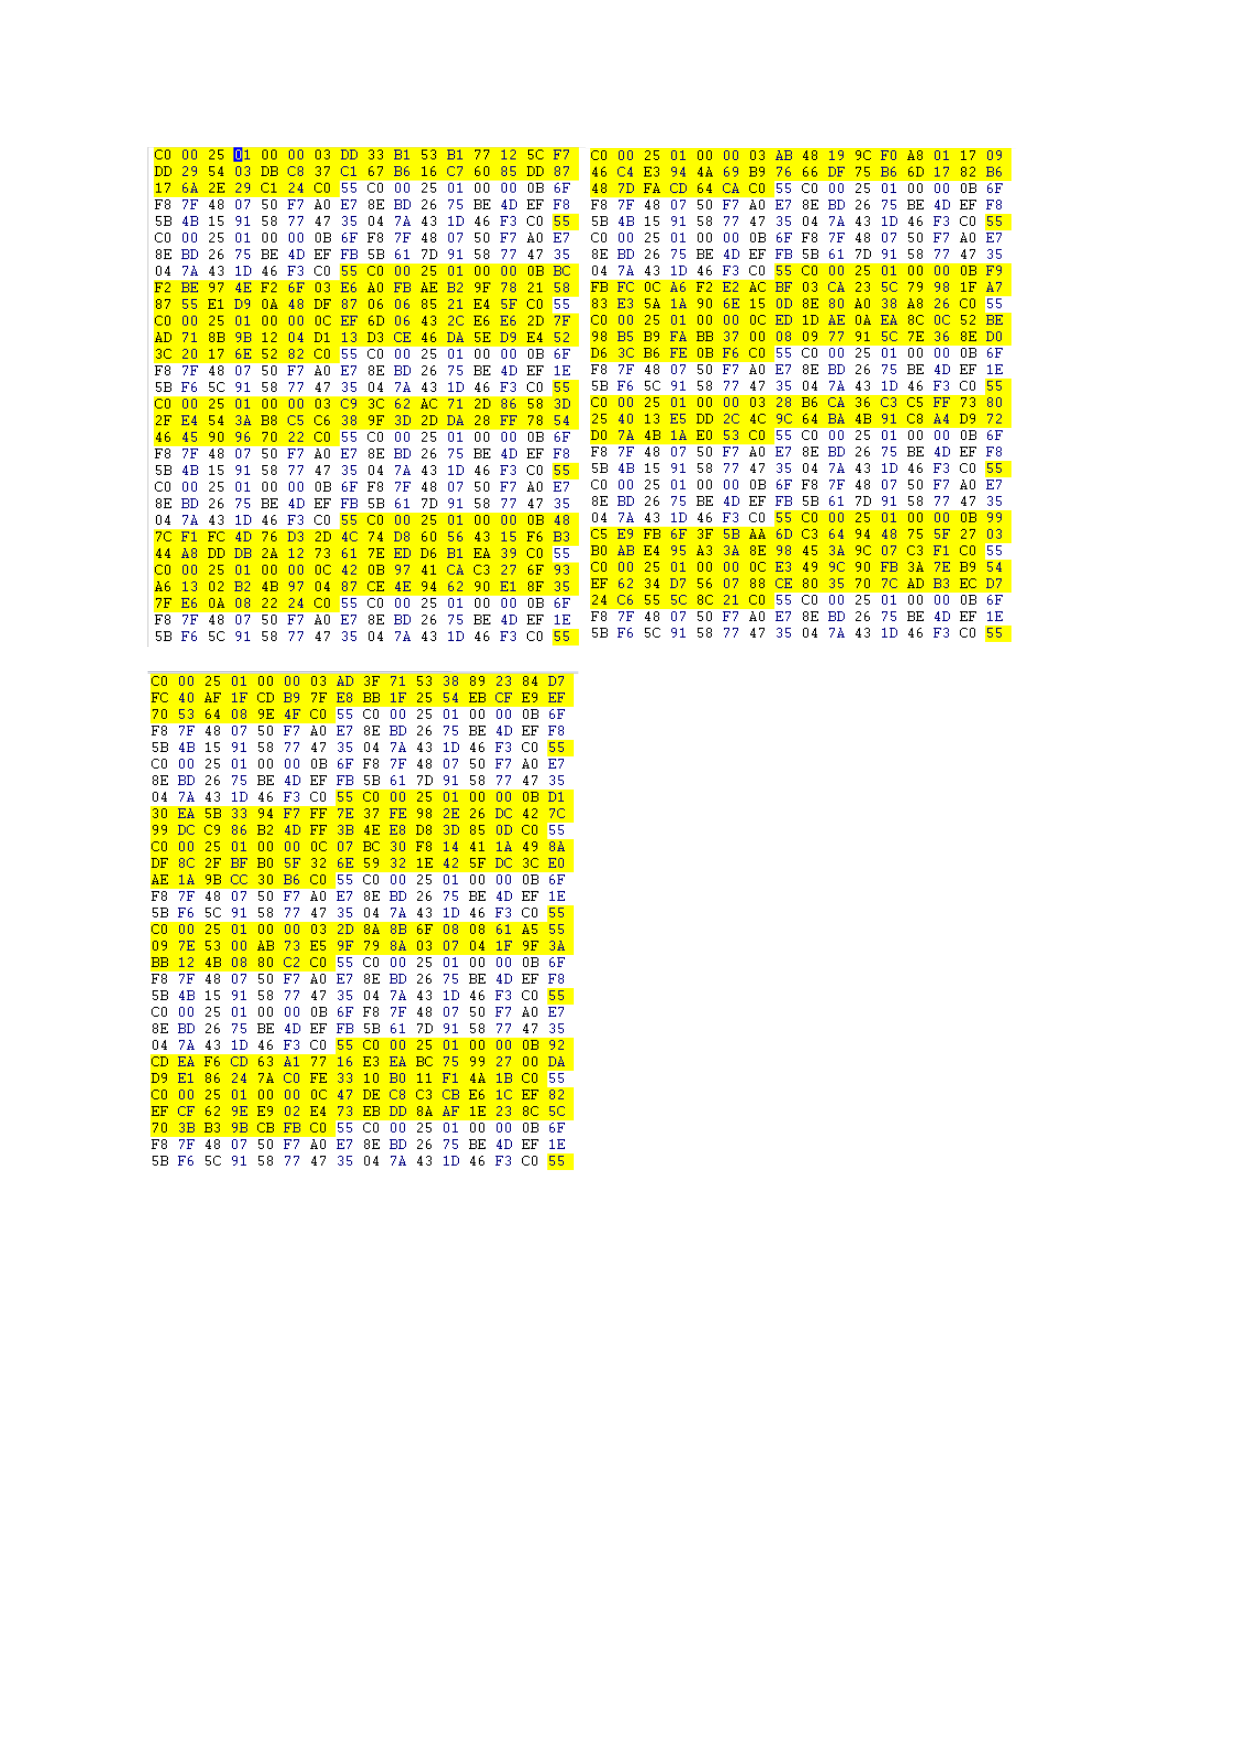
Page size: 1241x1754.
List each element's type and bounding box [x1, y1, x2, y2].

picture [147, 671, 579, 1172]
picture [147, 147, 1017, 648]
